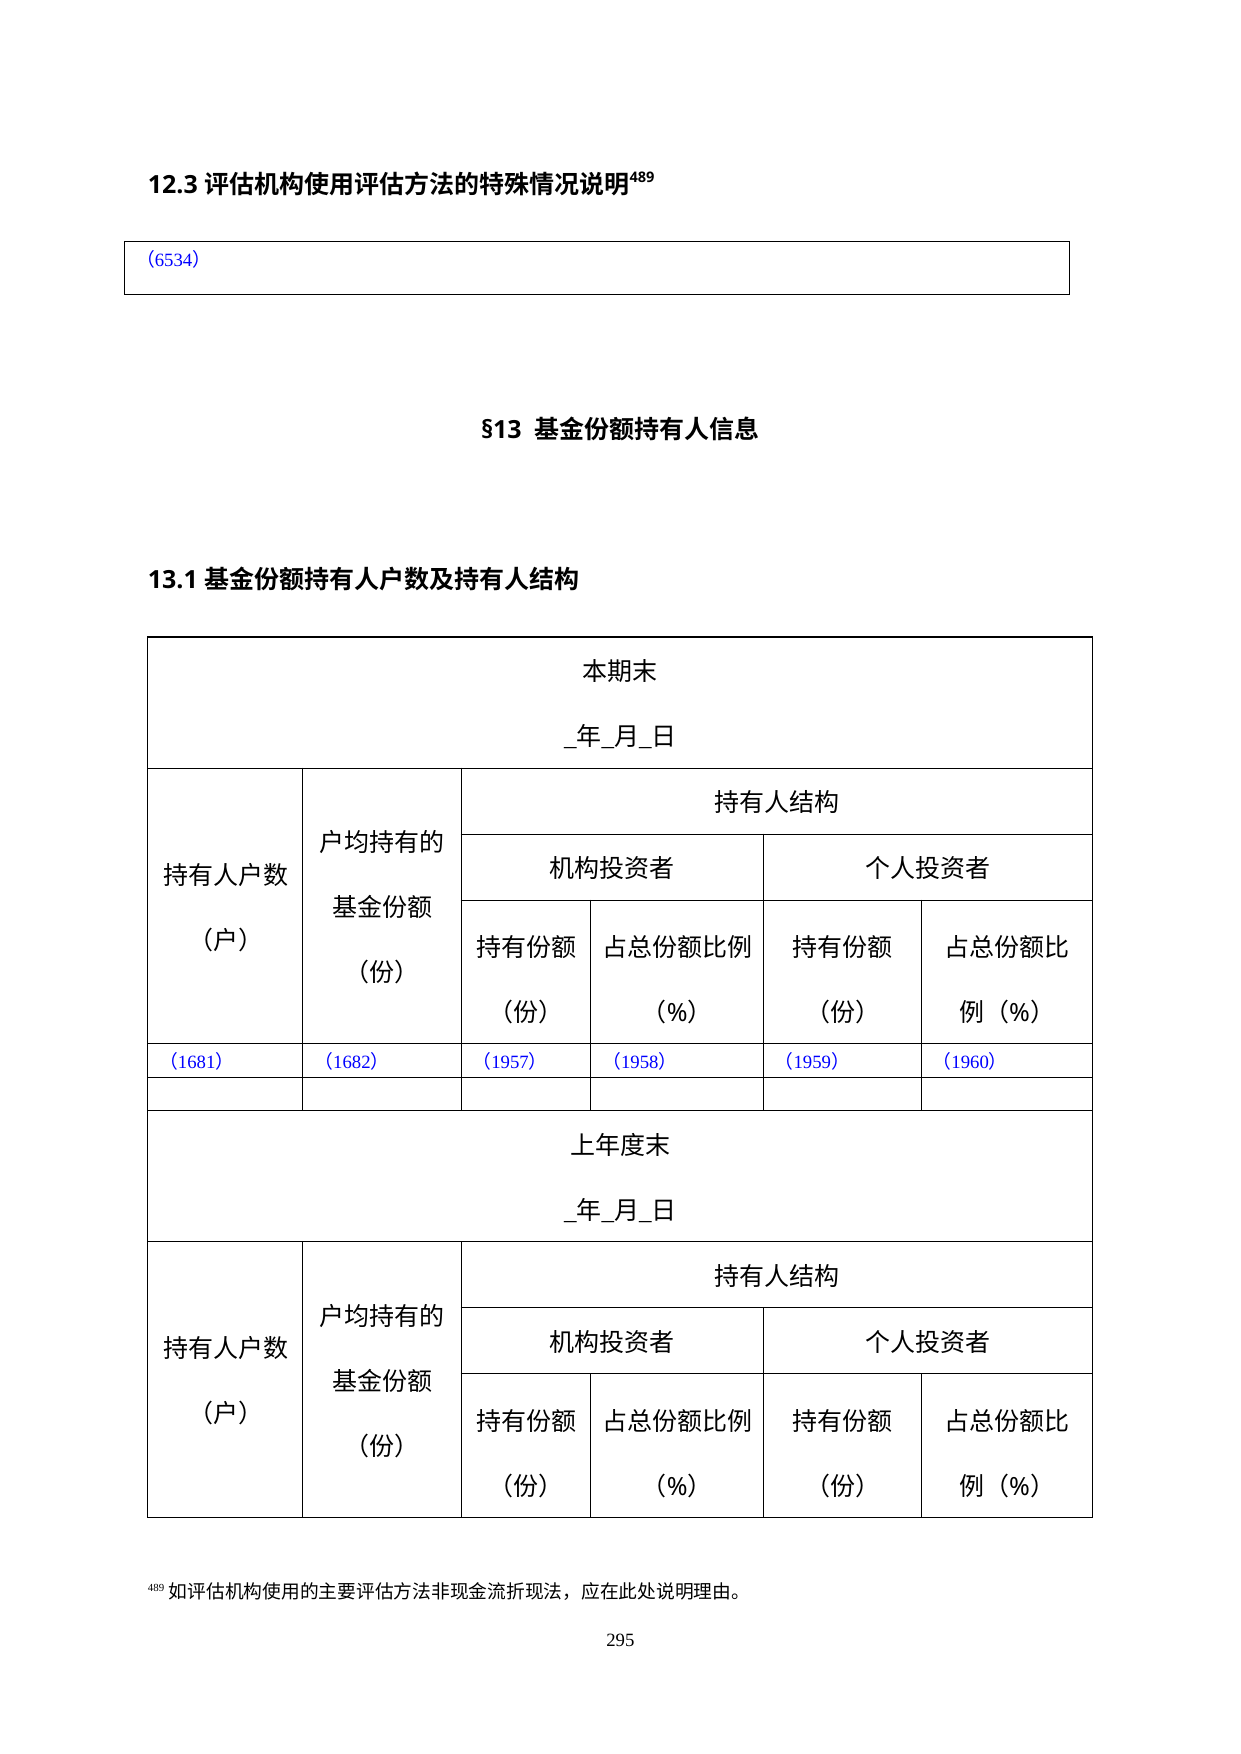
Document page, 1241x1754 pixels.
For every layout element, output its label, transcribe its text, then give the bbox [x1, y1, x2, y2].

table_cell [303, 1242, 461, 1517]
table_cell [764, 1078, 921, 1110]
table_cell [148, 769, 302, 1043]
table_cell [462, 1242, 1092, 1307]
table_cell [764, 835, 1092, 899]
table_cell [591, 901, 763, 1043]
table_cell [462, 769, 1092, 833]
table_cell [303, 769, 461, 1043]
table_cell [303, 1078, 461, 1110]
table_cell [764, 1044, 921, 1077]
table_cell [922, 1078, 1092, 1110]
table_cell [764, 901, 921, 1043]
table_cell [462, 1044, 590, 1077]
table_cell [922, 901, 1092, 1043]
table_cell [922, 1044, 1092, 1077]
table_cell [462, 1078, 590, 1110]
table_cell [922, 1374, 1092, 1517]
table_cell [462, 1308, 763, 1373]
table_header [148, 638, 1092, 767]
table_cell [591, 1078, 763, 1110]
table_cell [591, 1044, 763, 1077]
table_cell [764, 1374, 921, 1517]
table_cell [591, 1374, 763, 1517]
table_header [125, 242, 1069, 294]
subtitle 12.3 评估机构使用评估方法的特殊情况说明 [148, 150, 1092, 215]
subtitle §13 基金份额持有人信息 [148, 395, 1092, 460]
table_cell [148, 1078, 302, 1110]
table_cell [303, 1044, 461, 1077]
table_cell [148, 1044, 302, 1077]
subtitle 13.1 基金份额持有人户数及持有人结构 [148, 545, 1092, 610]
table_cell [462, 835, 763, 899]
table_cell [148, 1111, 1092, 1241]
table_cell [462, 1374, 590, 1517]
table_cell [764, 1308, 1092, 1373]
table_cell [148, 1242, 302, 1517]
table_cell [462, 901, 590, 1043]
